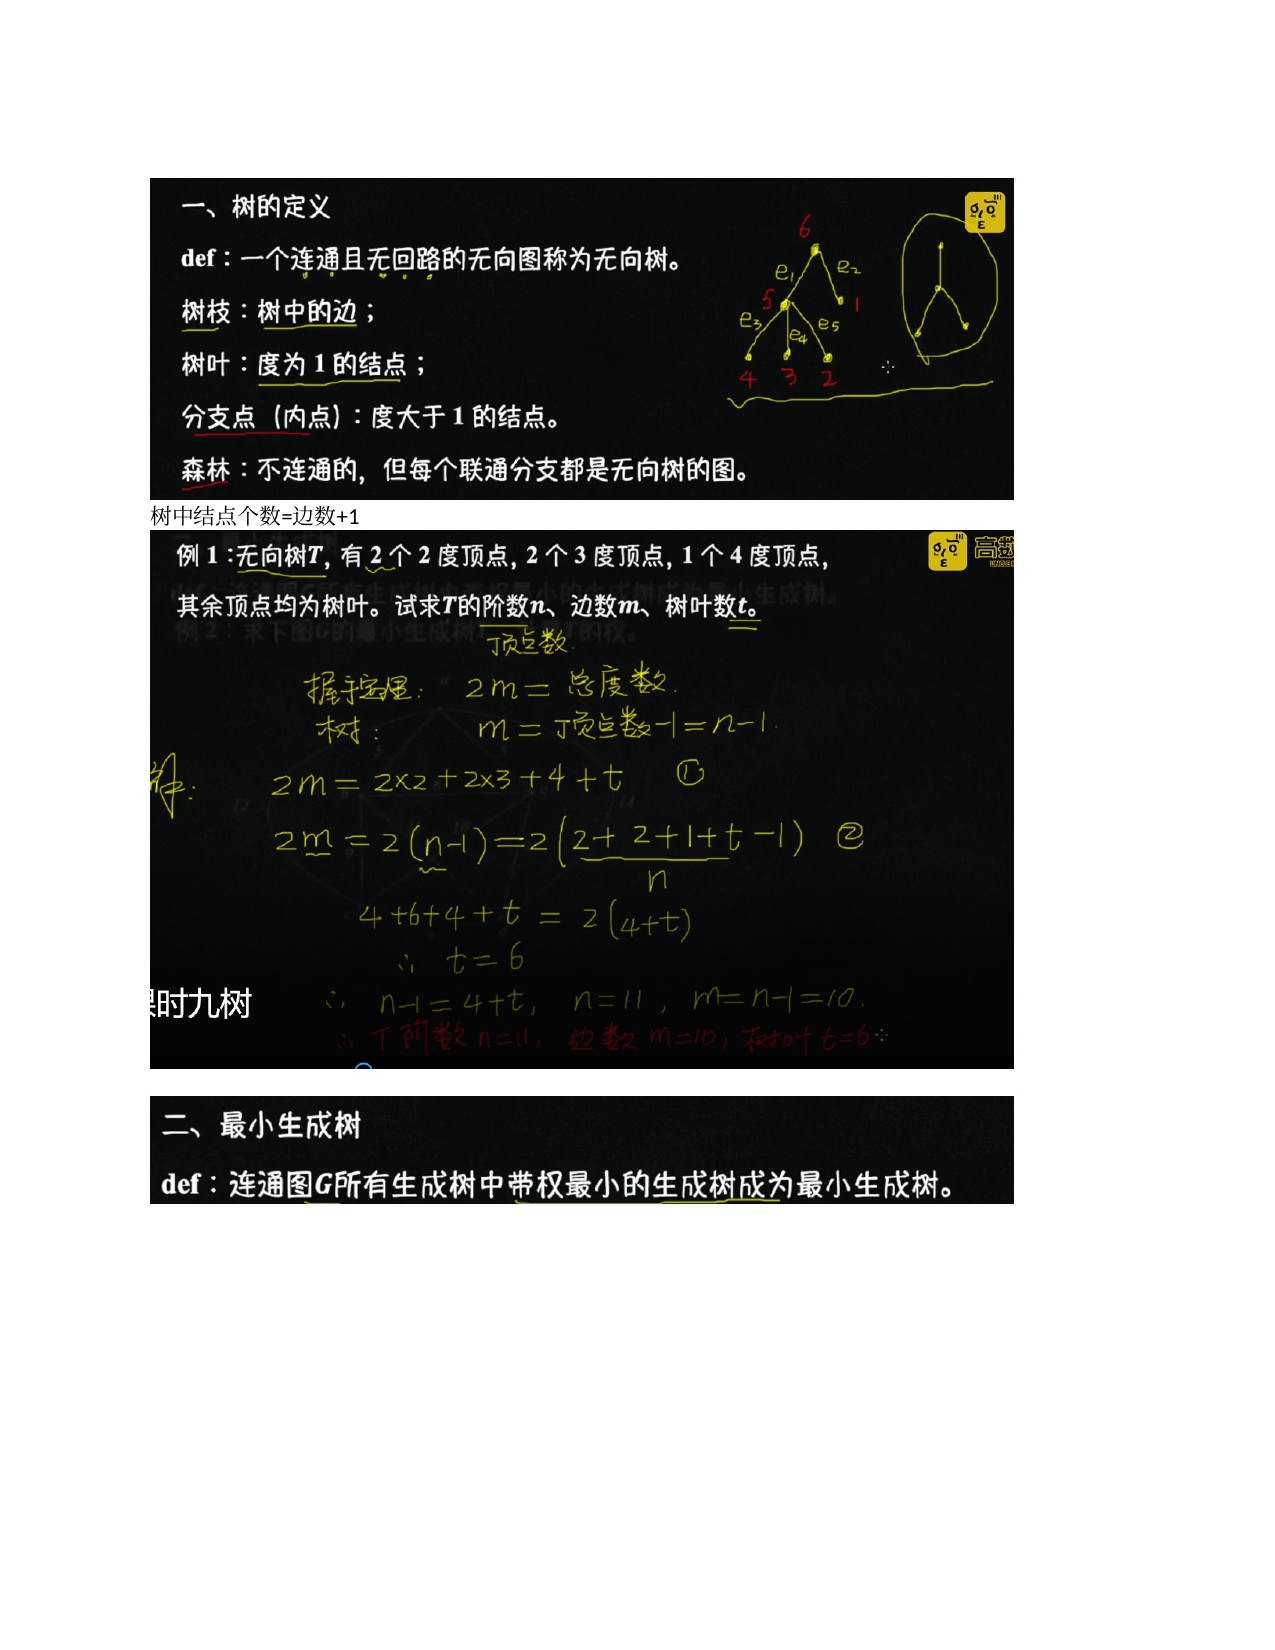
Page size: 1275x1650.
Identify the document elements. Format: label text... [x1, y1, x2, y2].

picture [150, 1096, 1014, 1204]
picture [150, 178, 1014, 500]
picture [150, 530, 1014, 1069]
text 树中结点个数=边数+1 [150, 499, 1125, 531]
